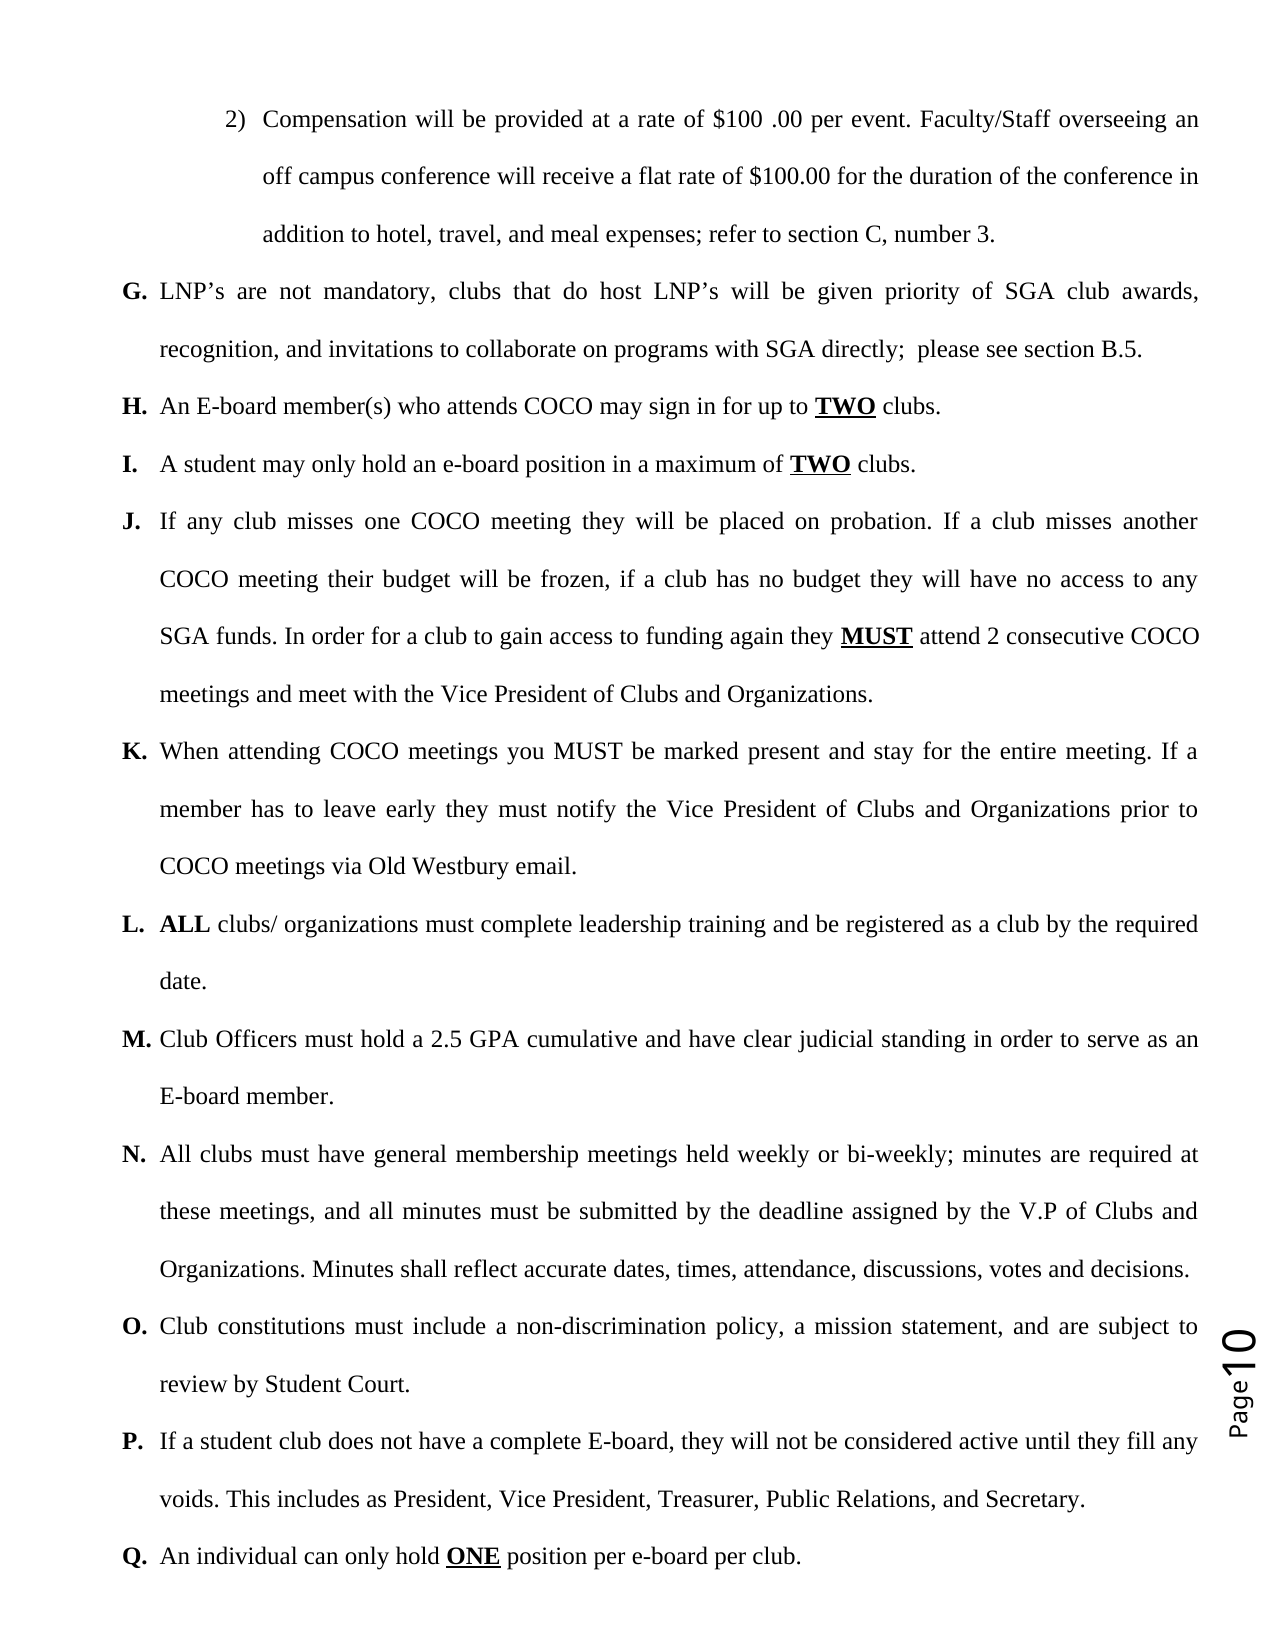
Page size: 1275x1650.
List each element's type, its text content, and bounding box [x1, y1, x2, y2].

list Club Officers must hold a 2.5 GPA cumulative and have clear judicial standing in order to serve as an E-board member. [122, 1024, 1200, 1110]
list An individual can only hold ONE position per e-board per club. [122, 1541, 1200, 1570]
list Club constitutions must include a non-discrimination policy, a mission statement, and are subject to review by Student Court. [122, 1311, 1200, 1397]
list LNP’s are not mandatory, clubs that do host LNP’s will be given priority of SGA club awards, recognition, and invitations to collaborate on programs with SGA directly; please see section B.5. [122, 276, 1200, 362]
list ALL clubs/ organizations must complete leadership training and be registered as a club by the required date. [122, 909, 1200, 995]
list An E-board member(s) who attends COCO may sign in for up to TWO clubs. [122, 391, 1200, 420]
list If a student club does not have a complete E-board, they will not be considered active until they fill any voids. This includes as President, Vice President, Treasurer, Public Relations, and Secretary. [122, 1426, 1200, 1512]
list Compensation will be provided at a rate of $100 .00 per event. Faculty/Staff overseeing an off campus conference will receive a flat rate of $100.00 for the duration of the conference in addition to hotel, travel, and meal expenses; refer to section C, number 3. [225, 104, 1200, 247]
list When attending COCO meetings you MUST be marked present and stay for the entire meeting. If a member has to leave early they must notify the Vice President of Clubs and Organizations prior to COCO meetings via Old Westbury email. [122, 736, 1200, 880]
list If any club misses one COCO meeting they will be placed on probation. If a club misses another COCO meeting their budget will be frozen, if a club has no budget they will have no access to any SGA funds. In order for a club to gain access to funding again they MUST attend 2 consecutive COCO meetings and meet with the Vice President of Clubs and Organizations. [122, 506, 1200, 707]
list All clubs must have general membership meetings held weekly or bi-weekly; minutes are required at these meetings, and all minutes must be submitted by the deadline assigned by the V.P of Clubs and Organizations. Minutes shall reflect accurate dates, times, attendance, discussions, votes and decisions. [122, 1139, 1200, 1282]
list A student may only hold an e-board position in a maximum of TWO clubs. [122, 449, 1200, 477]
